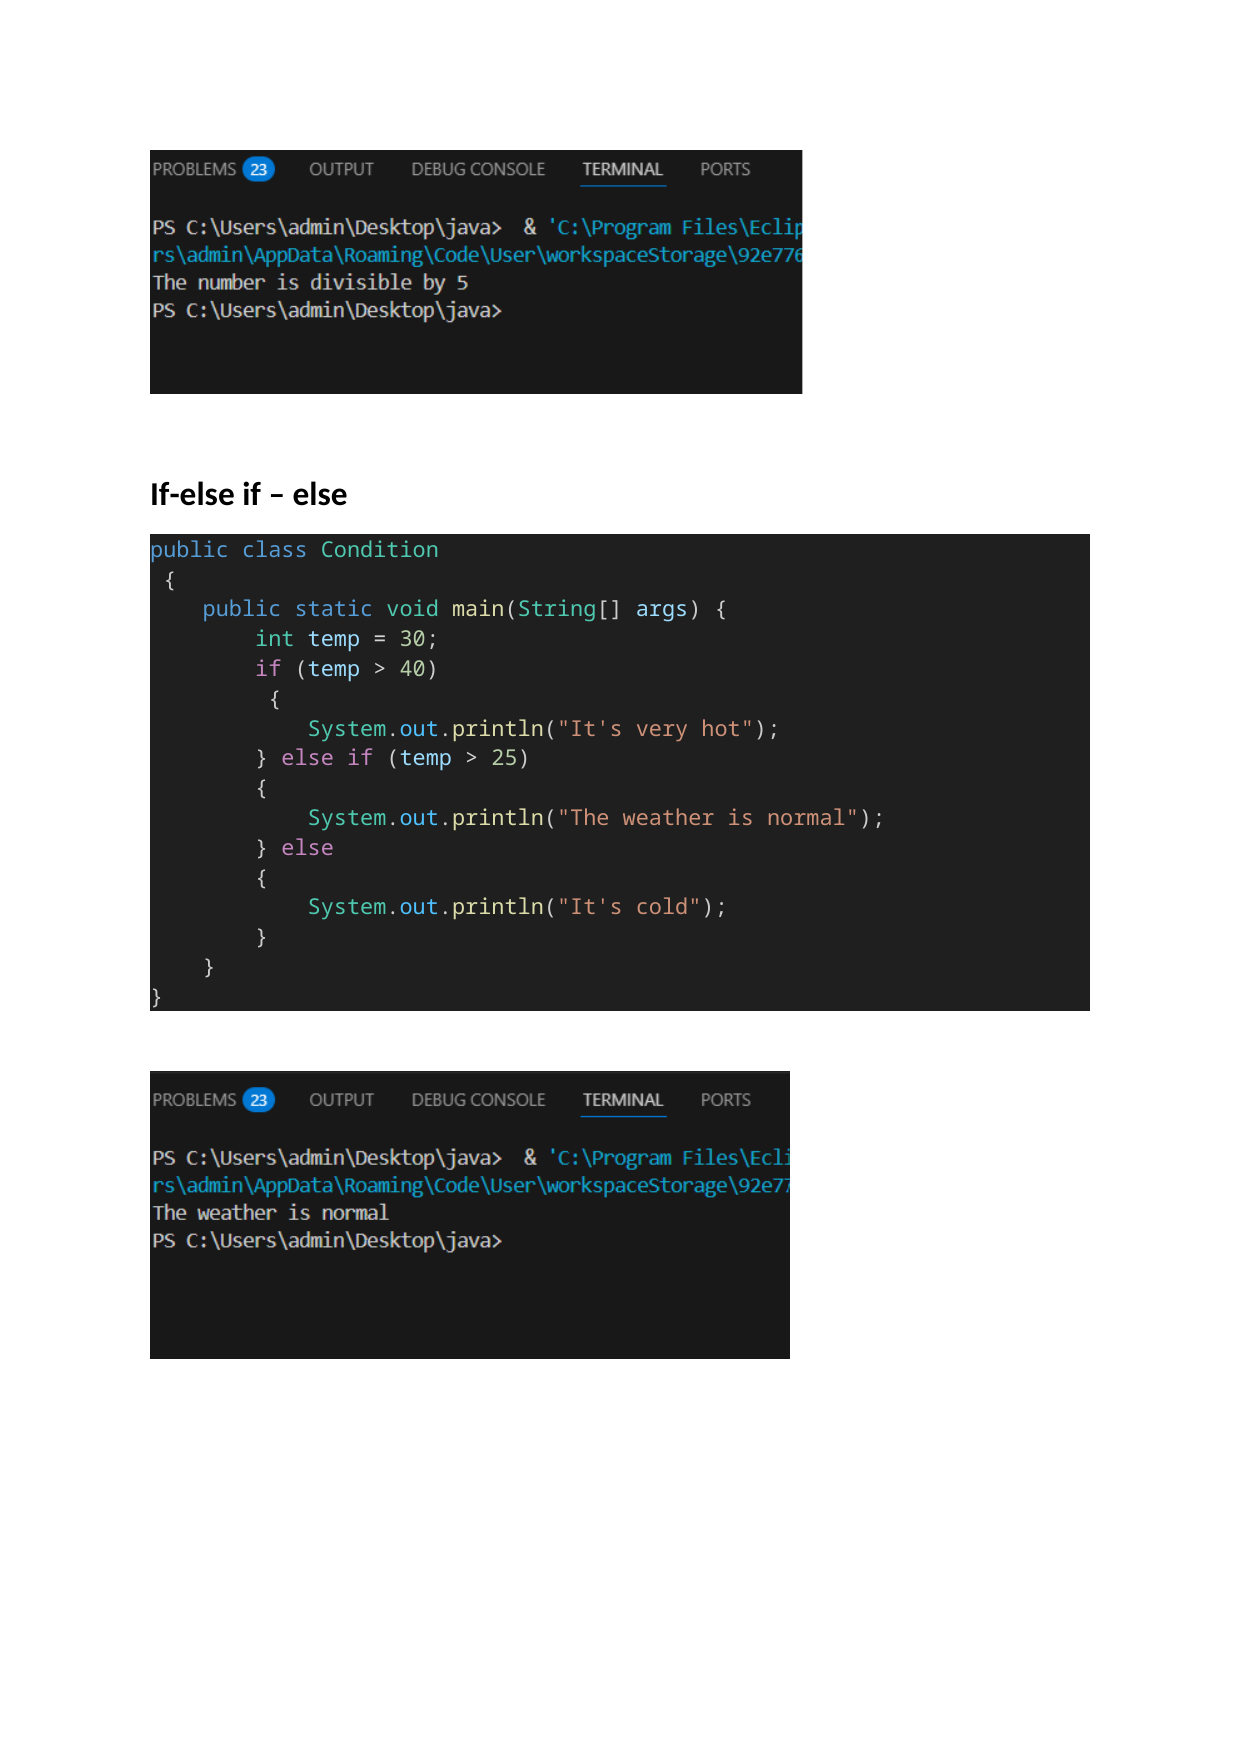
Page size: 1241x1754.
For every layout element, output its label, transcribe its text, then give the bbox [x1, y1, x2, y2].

text } [150, 921, 1090, 951]
text System.out.println("It's cold"); [150, 891, 1090, 921]
text public static void main(String[] args) { [150, 593, 1090, 623]
text System.out.println("The weather is normal"); [150, 802, 1090, 832]
text { [150, 862, 1090, 891]
text If-else if – else [150, 473, 1090, 514]
text { [150, 772, 1090, 802]
text System.out.println("It's very hot"); [150, 713, 1090, 742]
text } else if (temp > 25) [150, 742, 1090, 772]
text } else [150, 832, 1090, 862]
text } [150, 951, 1090, 981]
text if (temp > 40) [150, 653, 1090, 683]
text { [150, 683, 1090, 713]
text int temp = 30; [150, 623, 1090, 653]
text } [150, 981, 1090, 1011]
picture [150, 1071, 790, 1359]
picture [150, 150, 803, 394]
text public class Condition [150, 534, 1090, 564]
text { [150, 564, 1090, 593]
